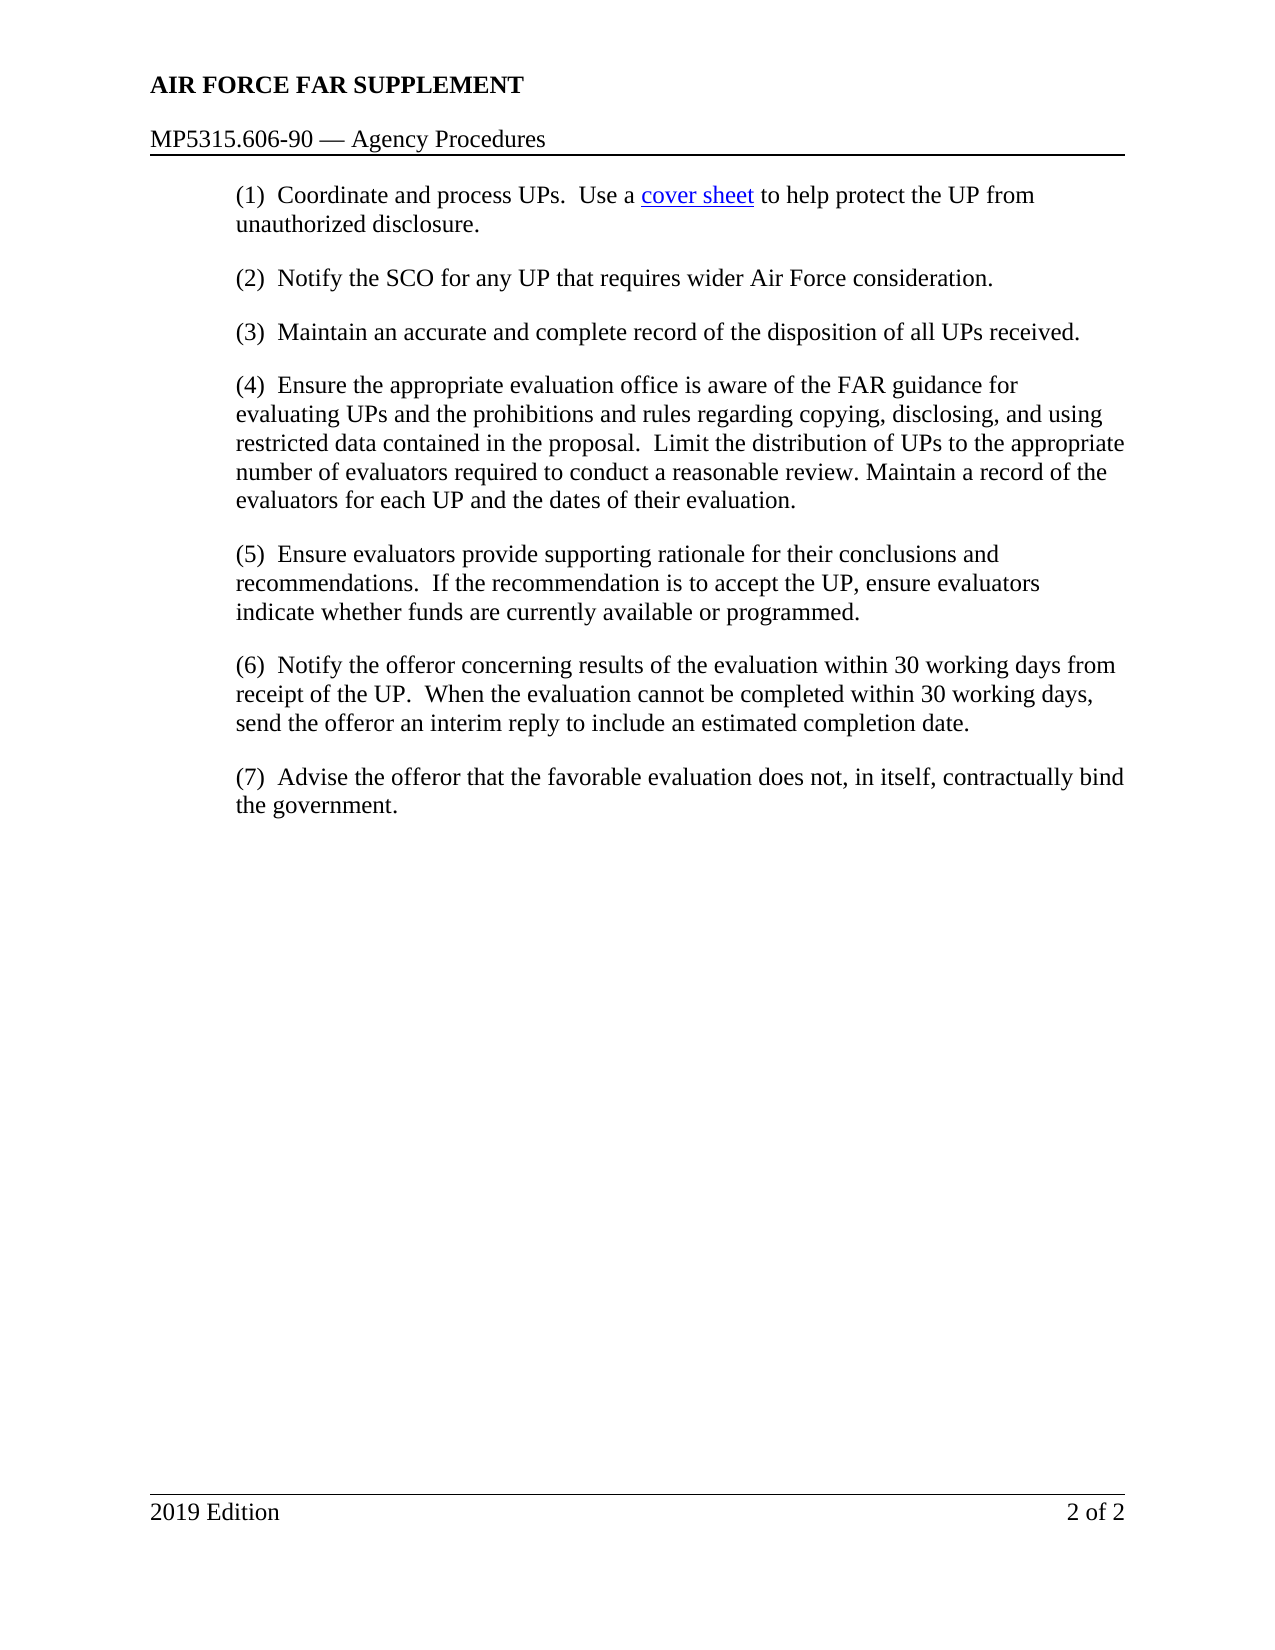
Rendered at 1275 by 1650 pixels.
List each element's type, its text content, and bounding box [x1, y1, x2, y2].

list (2) Notify the SCO for any UP that requires wider Air Force consideration. [236, 263, 1125, 292]
list (1) Coordinate and process UPs. Use a cover sheet to help protect the UP from unauthorized disclosure. [236, 181, 1125, 238]
list (4) Ensure the appropriate evaluation office is aware of the FAR guidance for evaluating UPs and the prohibitions and rules regarding copying, disclosing, and using restricted data contained in the proposal. Limit the distribution of UPs to the appropriate number of evaluators required to conduct a reasonable review. Maintain a record of the evaluators for each UP and the dates of their evaluation. [236, 371, 1125, 514]
list (7) Advise the offeror that the favorable evaluation does not, in itself, contractually bind the government. [236, 762, 1125, 819]
list (5) Ensure evaluators provide supporting rationale for their conclusions and recommendations. If the recommendation is to accept the UP, ensure evaluators indicate whether funds are currently available or programmed. [236, 539, 1125, 626]
list (3) Maintain an accurate and complete record of the disposition of all UPs received. [236, 317, 1125, 346]
list (6) Notify the offeror concerning results of the evaluation within 30 working days from receipt of the UP. When the evaluation cannot be completed within 30 working days, send the offeror an interim reply to include an estimated completion date. [236, 651, 1125, 737]
